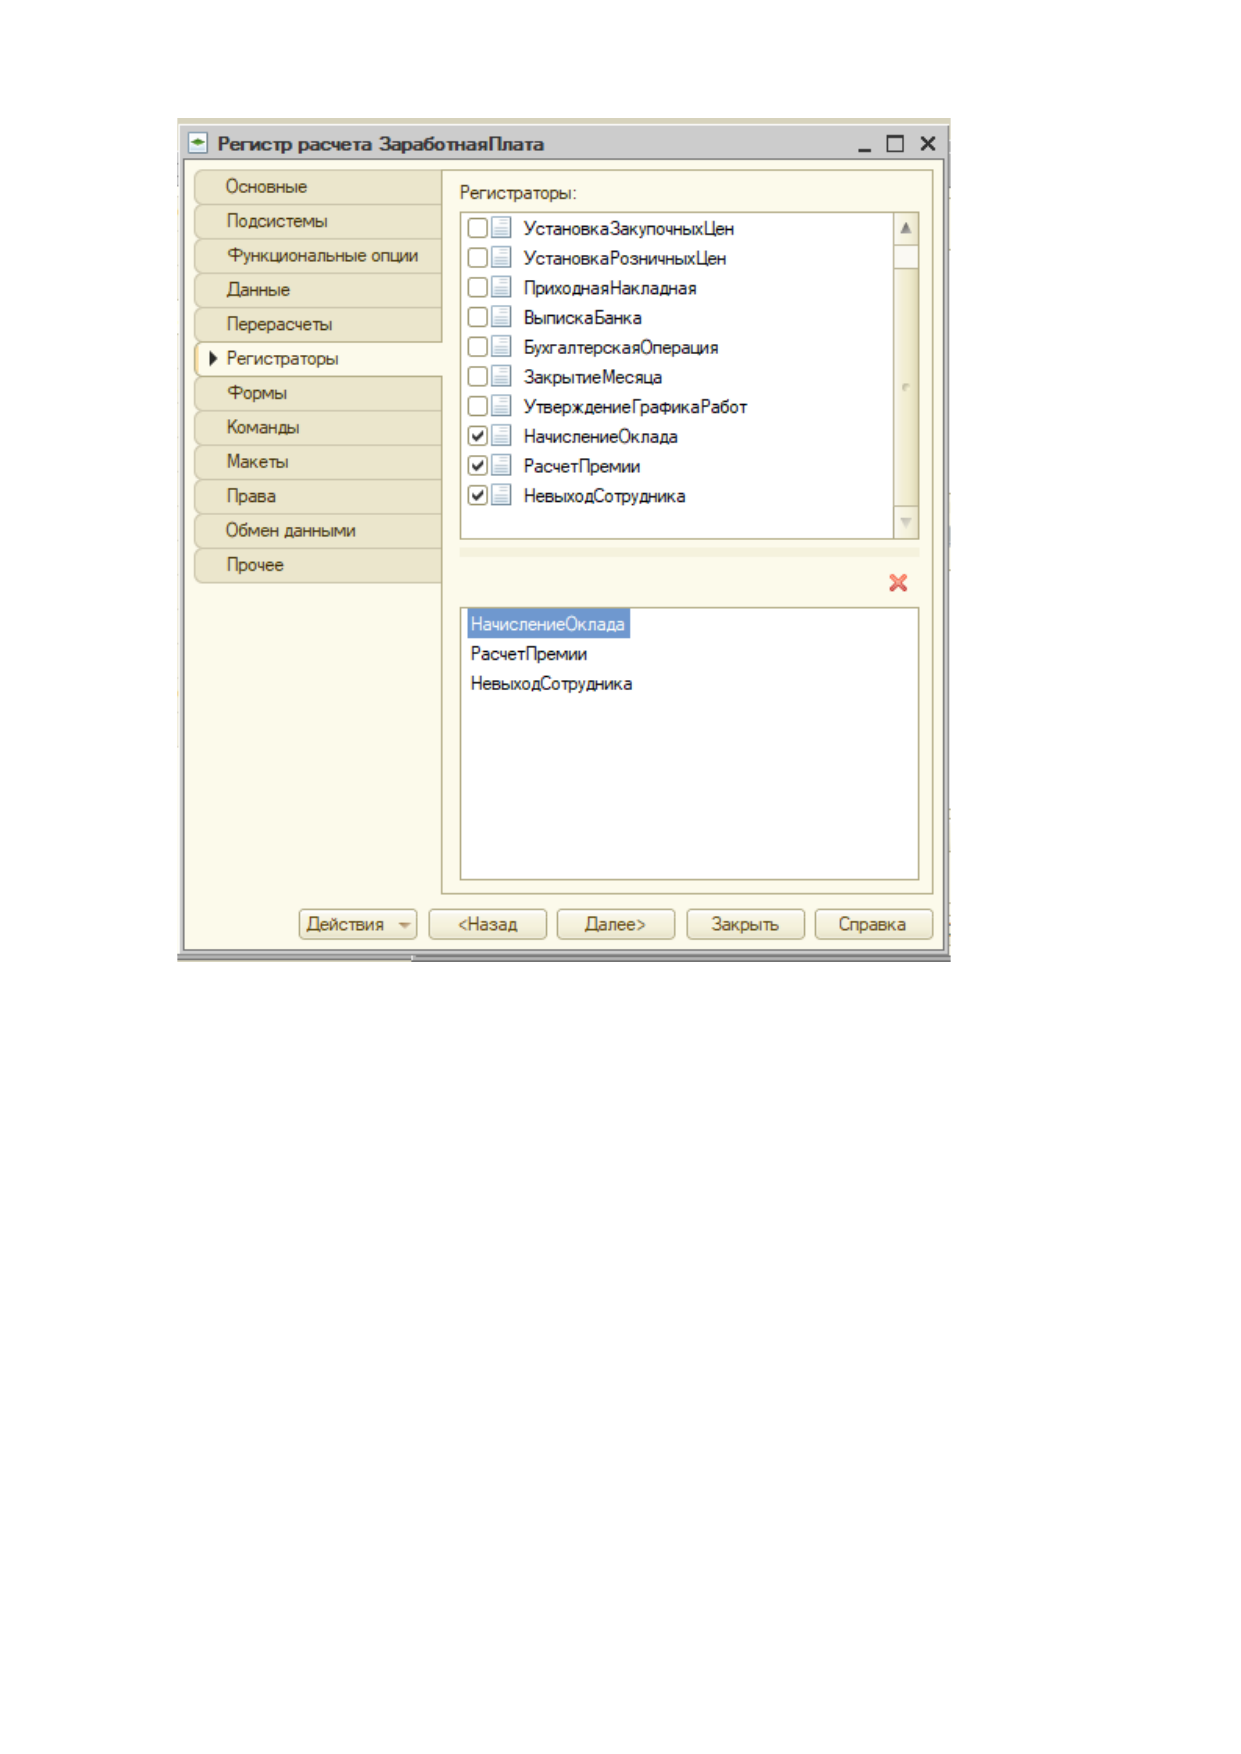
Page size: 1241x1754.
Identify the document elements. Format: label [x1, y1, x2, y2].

picture [177, 118, 951, 962]
